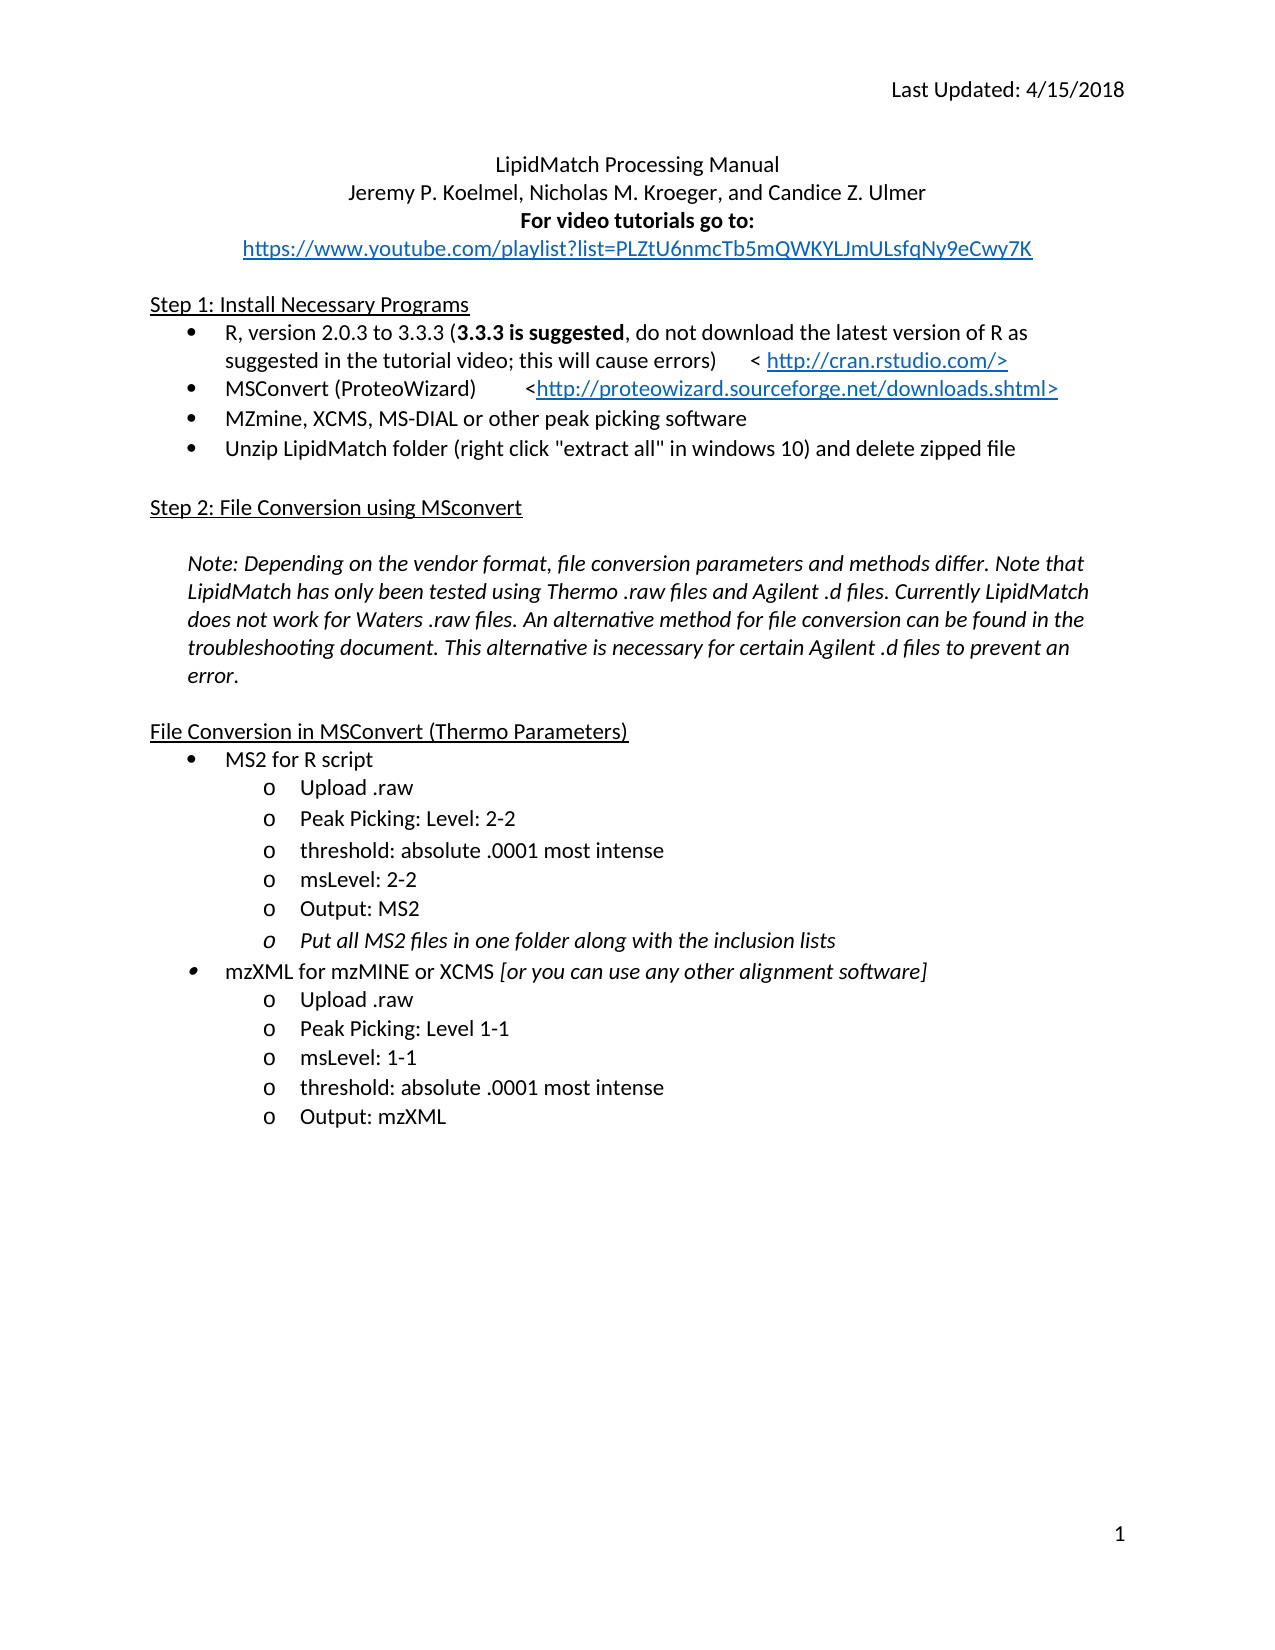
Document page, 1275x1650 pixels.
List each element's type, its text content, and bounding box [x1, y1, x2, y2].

list Unzip LipidMatch folder (right click "extract all" in windows 10) and delete zipped file [187, 434, 1125, 463]
text Note: Depending on the vendor format, file conversion parameters and methods differ. Note that LipidMatch has only been tested using Thermo .raw files and Agilent .d files. Currently LipidMatch does not work for Waters .raw files. An alternative method for file conversion can be found in the troubleshooting document. This alternative is necessary for certain Agilent .d files to prevent an error. [187, 549, 1125, 689]
list Upload .raw [262, 773, 1125, 802]
text Jeremy P. Koelmel, Nicholas M. Kroeger, and Candice Z. Ulmer [150, 178, 1125, 206]
text LipidMatch Processing Manual [150, 150, 1125, 178]
list threshold: absolute .0001 most intense [262, 836, 1125, 865]
list Put all MS2 files in one folder along with the inclusion lists [262, 926, 1125, 955]
list msLevel: 1-1 [262, 1043, 1125, 1073]
list MZmine, XCMS, MS-DIAL or other peak picking software [187, 404, 1125, 432]
list Output: mzXML [262, 1102, 1125, 1131]
list MSConvert (ProteoWizard) <http://proteowizard.sourceforge.net/downloads.shtml> [187, 374, 1125, 402]
text File Conversion in MSConvert (Thermo Parameters) [150, 717, 1125, 745]
list R, version 2.0.3 to 3.3.3 (3.3.3 is suggested, do not download the latest version of R as suggested in the tutorial video; this will cause errors) < http://cran.rstudio.com/> [187, 318, 1125, 374]
text https://www.youtube.com/playlist?list=PLZtU6nmcTb5mQWKYLJmULsfqNy9eCwy7K [150, 234, 1125, 262]
list Peak Picking: Level 1-1 [262, 1014, 1125, 1043]
list msLevel: 2-2 [262, 865, 1125, 894]
text For video tutorials go to: [150, 206, 1125, 234]
list threshold: absolute .0001 most intense [262, 1073, 1125, 1102]
list mzXML for mzMINE or XCMS [or you can use any other alignment software] [187, 957, 1125, 985]
list MS2 for R script [187, 745, 1125, 773]
list Output: MS2 [262, 894, 1125, 923]
list Peak Picking: Level: 2-2 [262, 804, 1125, 834]
list Upload .raw [262, 985, 1125, 1014]
text Step 1: Install Necessary Programs [150, 290, 1125, 318]
text Step 2: File Conversion using MSconvert [150, 493, 1125, 521]
